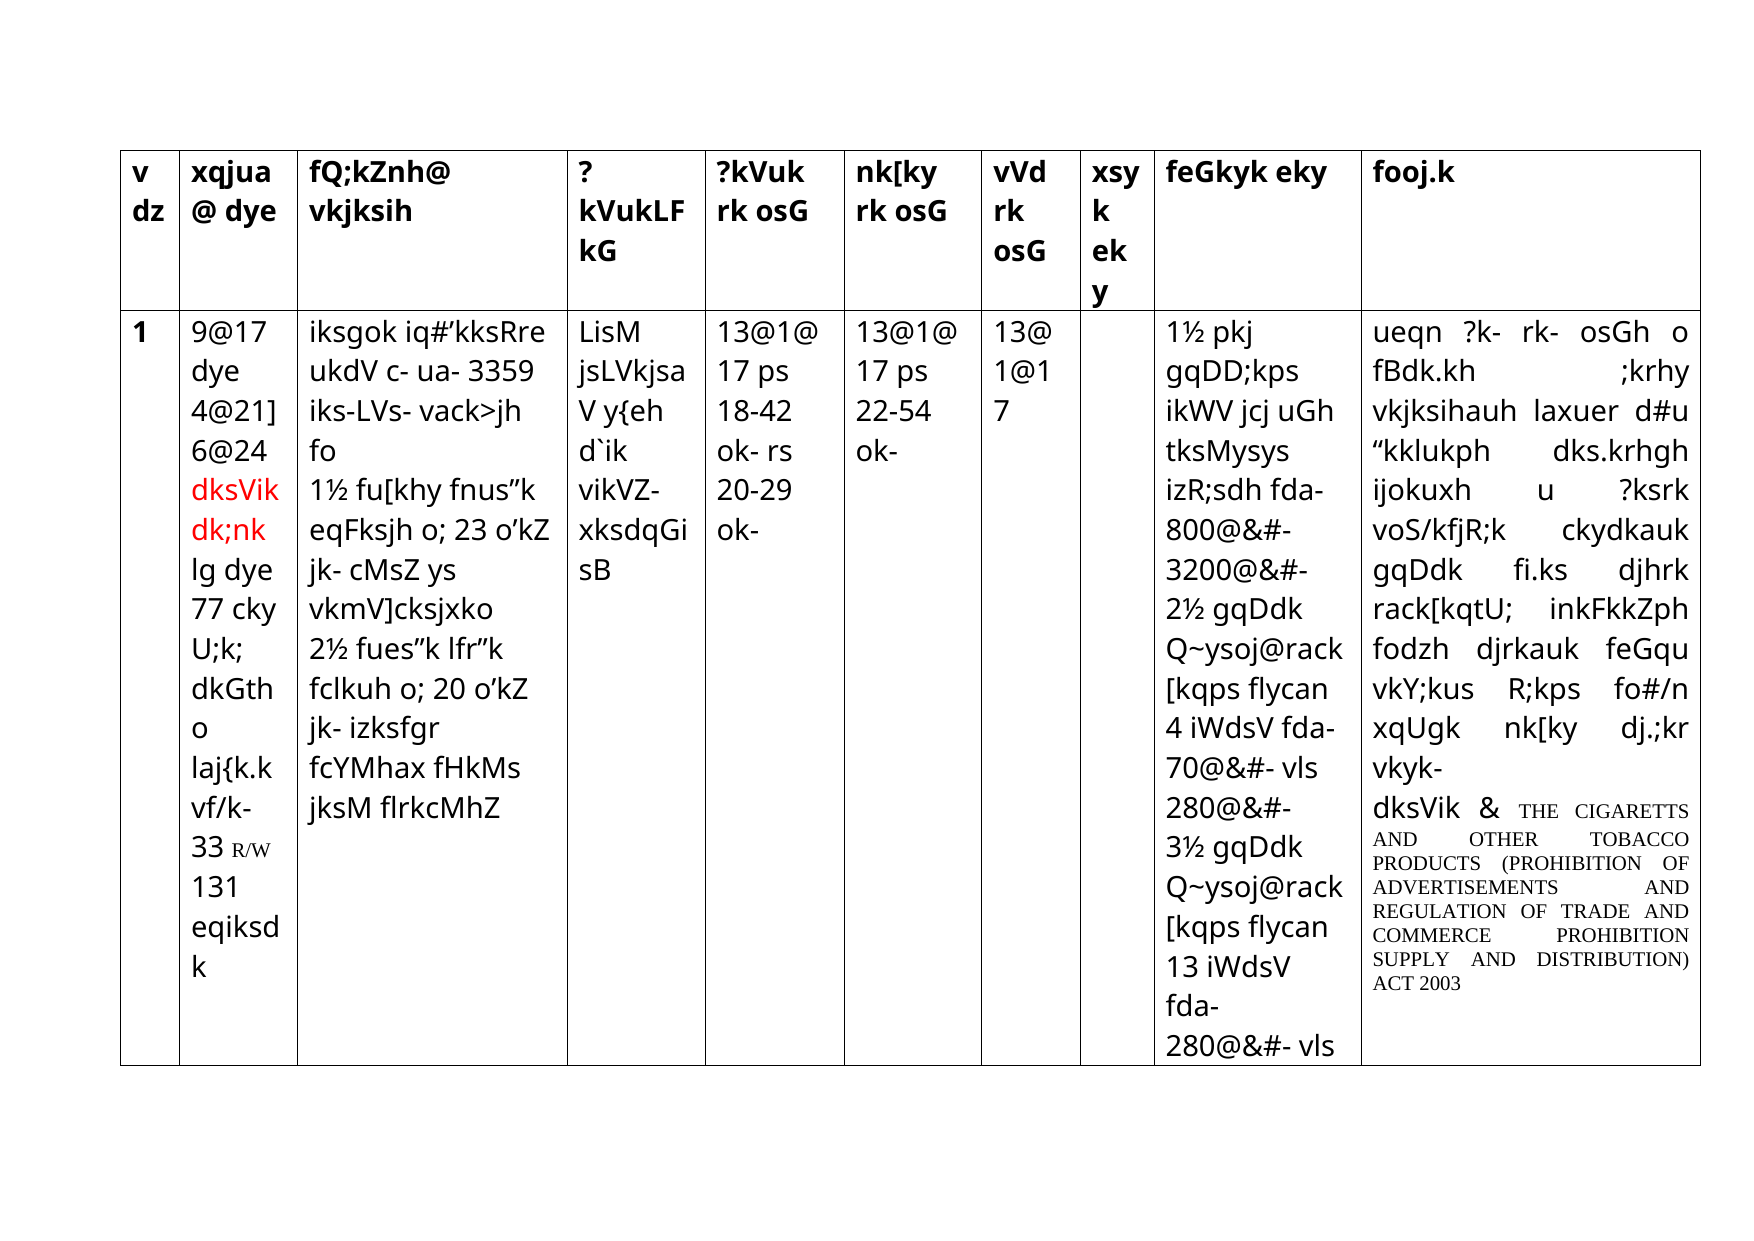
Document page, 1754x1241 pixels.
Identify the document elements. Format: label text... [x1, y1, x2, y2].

table_header feGkyk eky [1155, 151, 1361, 310]
table_header v dz [121, 151, 179, 310]
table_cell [568, 311, 705, 1065]
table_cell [706, 311, 844, 1065]
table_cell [1362, 311, 1700, 1065]
table_header xqjua@ dye [180, 151, 297, 310]
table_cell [845, 311, 981, 1065]
table_header ?kVukLFkG [568, 151, 705, 310]
table_cell [1081, 311, 1154, 1065]
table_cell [298, 311, 567, 1065]
table_header ?kVuk rk osG [706, 151, 844, 310]
table_header fQ;kZnh@ vkjksih [298, 151, 567, 310]
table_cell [1155, 311, 1361, 1065]
table_header xsyk eky [1081, 151, 1154, 310]
table_header nk[ky rk osG [845, 151, 981, 310]
table_cell 13@1@17 [982, 311, 1080, 1065]
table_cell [180, 311, 297, 1065]
table_header vVd rk osG [982, 151, 1080, 310]
table_cell 1 [121, 311, 179, 1065]
table_header fooj.k [1362, 151, 1700, 310]
